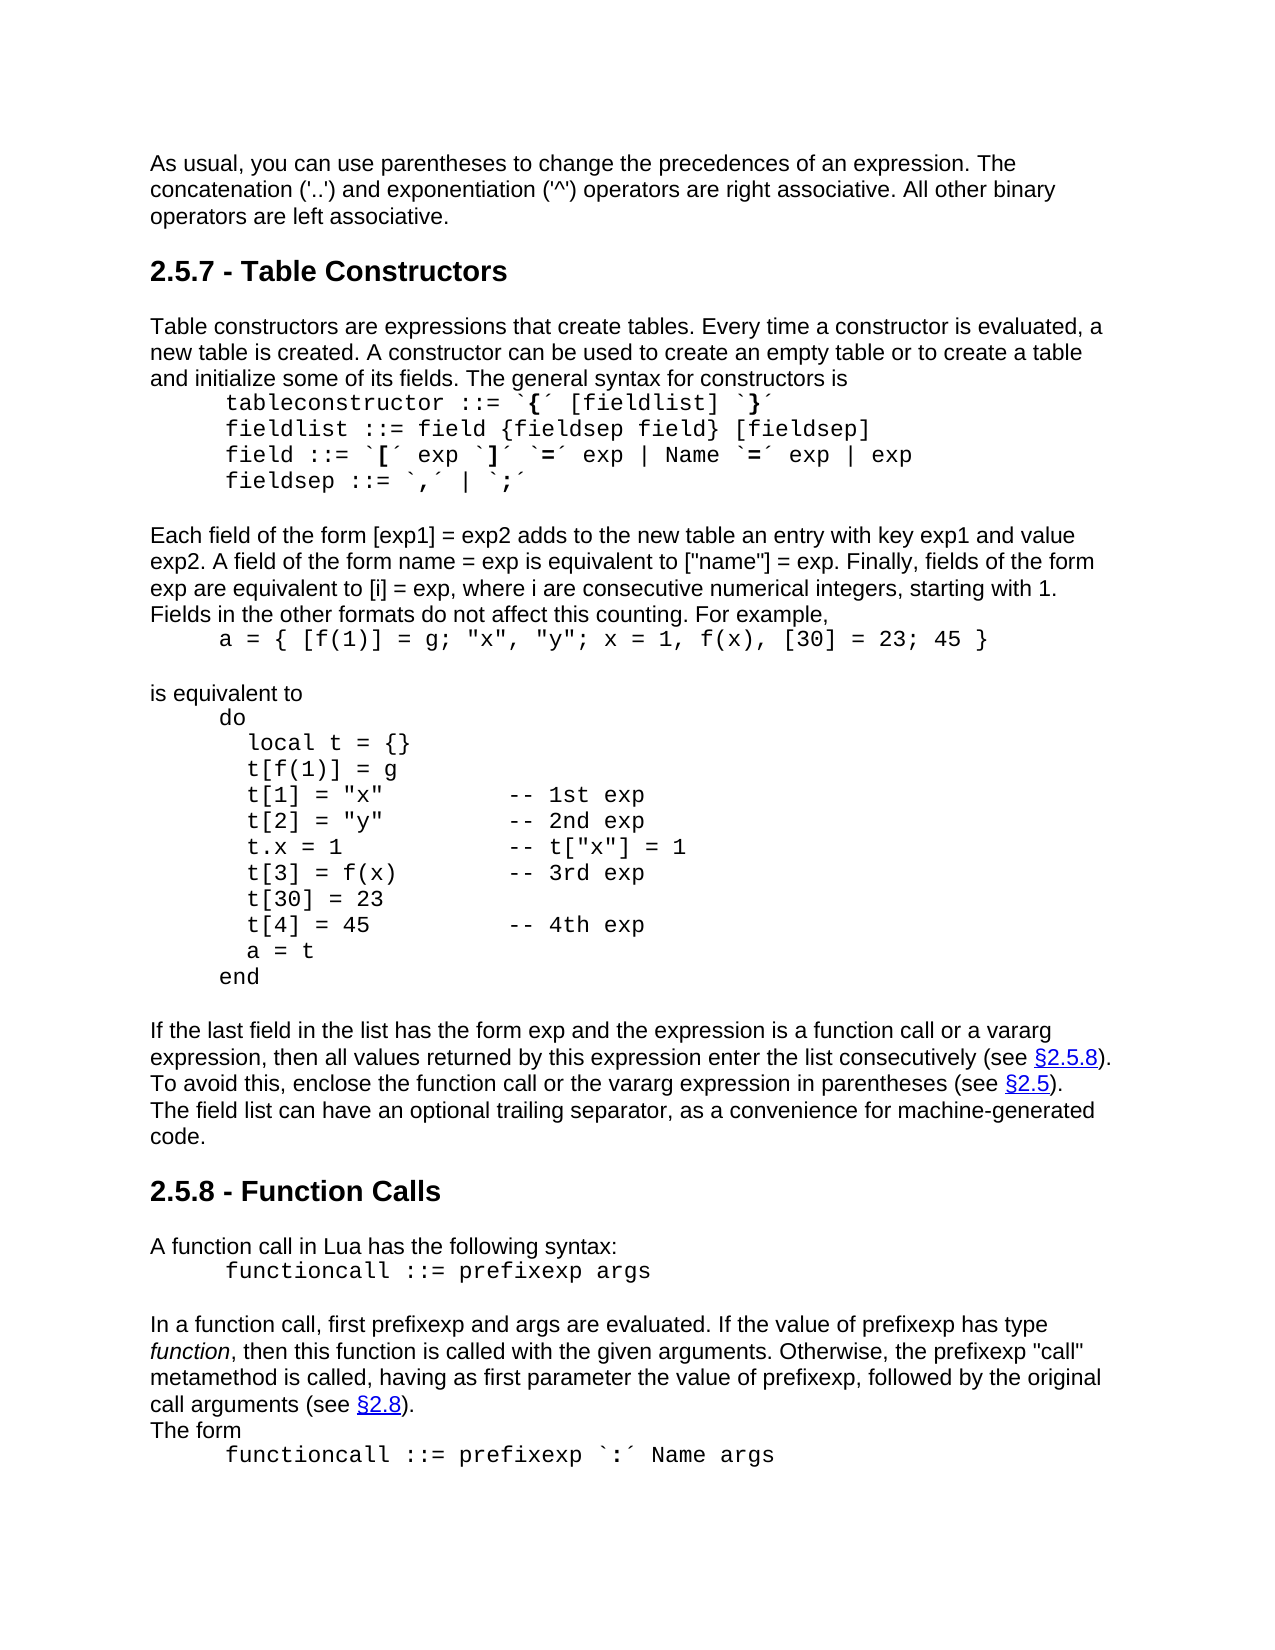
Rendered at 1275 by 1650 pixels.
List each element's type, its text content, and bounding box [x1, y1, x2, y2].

text functioncall ::= prefixexp args [150, 1259, 1125, 1311]
subtitle 2.5.7 - Table Constructors [150, 254, 1125, 288]
text Each field of the form [exp1] = exp2 adds to the new table an entry with key exp1 and value exp2. A field of the form name = exp is equivalent to ["name"] = exp. Finally, fields of the form exp are equivalent to [i] = exp, where i are consecutive numerical integers, starting with 1. Fields in the other formats do not affect this counting. For example, [150, 522, 1125, 627]
text If the last field in the list has the form exp and the expression is a function call or a vararg expression, then all values returned by this expression enter the list consecutively (see §2.5.8). To avoid this, enclose the function call or the vararg expression in parentheses (see §2.5). [150, 1017, 1125, 1097]
subtitle 2.5.8 - Function Calls [150, 1174, 1125, 1208]
text is equivalent to [150, 679, 1125, 706]
text As usual, you can use parentheses to change the precedences of an expression. The concatenation ('..') and exponentiation ('^') operators are right associative. All other binary operators are left associative. [150, 150, 1125, 229]
text The form [150, 1417, 1125, 1443]
text tableconstructor ::= `{´ [fieldlist] `}´ fieldlist ::= field {fieldsep field} [fieldsep] field ::= `[´ exp `]´ `=´ exp | Name `=´ exp | exp fieldsep ::= `,´ | `;´ [150, 392, 1125, 522]
text A function call in Lua has the following syntax: [150, 1233, 1125, 1259]
text The field list can have an optional trailing separator, as a convenience for machine-generated code. [150, 1097, 1125, 1149]
text functioncall ::= prefixexp `:´ Name args [150, 1443, 1125, 1496]
text Table constructors are expressions that create tables. Every time a constructor is evaluated, a new table is created. A constructor can be used to create an empty table or to create a table and initialize some of its fields. The general syntax for constructors is [150, 313, 1125, 392]
text do local t = {} t[f(1)] = g t[1] = "x" -- 1st exp t[2] = "y" -- 2nd exp t.x = 1 -- t["x"] = 1 t[3] = f(x) -- 3rd exp t[30] = 23 t[4] = 45 -- 4th exp a = t end [150, 706, 1125, 1017]
text In a function call, first prefixexp and args are evaluated. If the value of prefixexp has type function, then this function is called with the given arguments. Otherwise, the prefixexp "call" metamethod is called, having as first parameter the value of prefixexp, followed by the original call arguments (see §2.8). [150, 1311, 1125, 1417]
text a = { [f(1)] = g; "x", "y"; x = 1, f(x), [30] = 23; 45 } [150, 627, 1125, 679]
